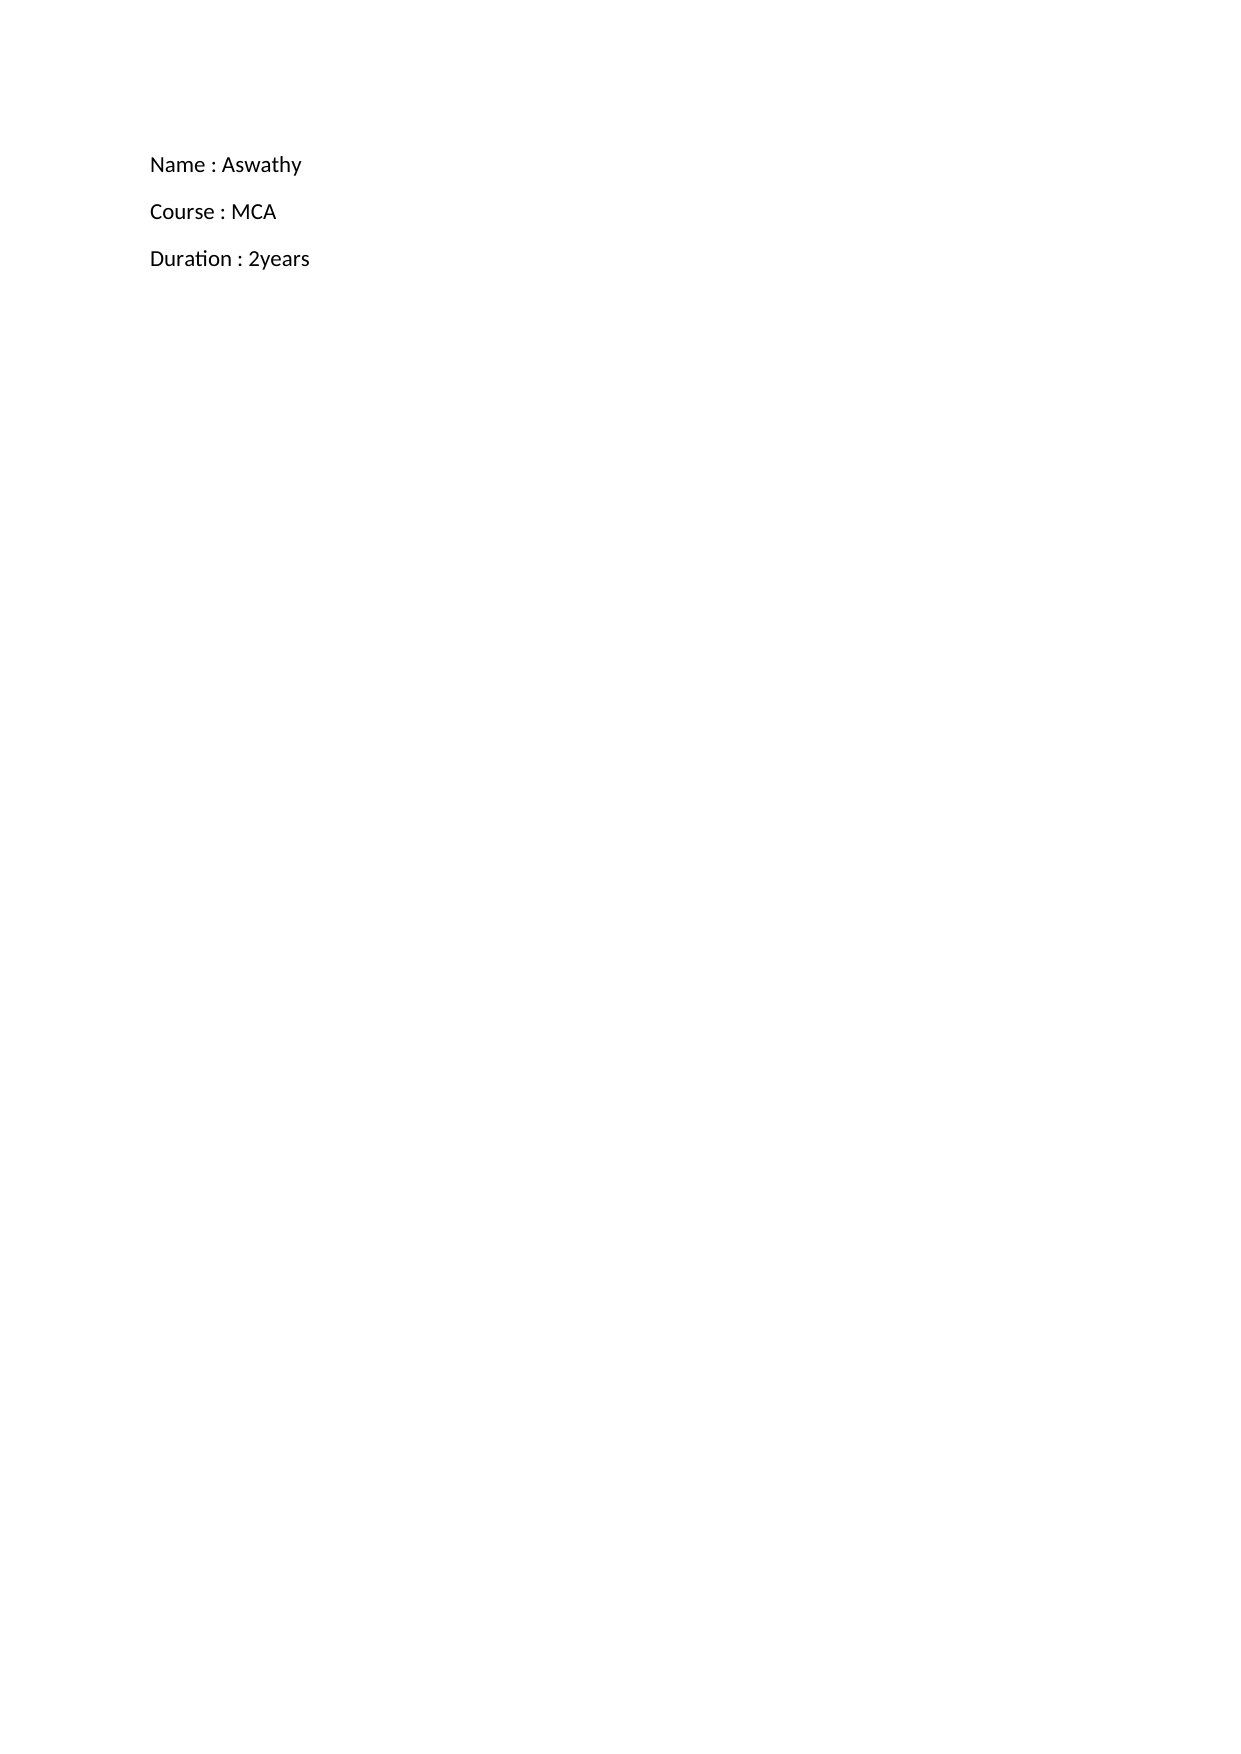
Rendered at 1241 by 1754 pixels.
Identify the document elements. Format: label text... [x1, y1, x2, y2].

text Duration : 2years [150, 244, 1090, 272]
text Name : Aswathy [150, 150, 1090, 178]
text Course : MCA [150, 197, 1090, 225]
